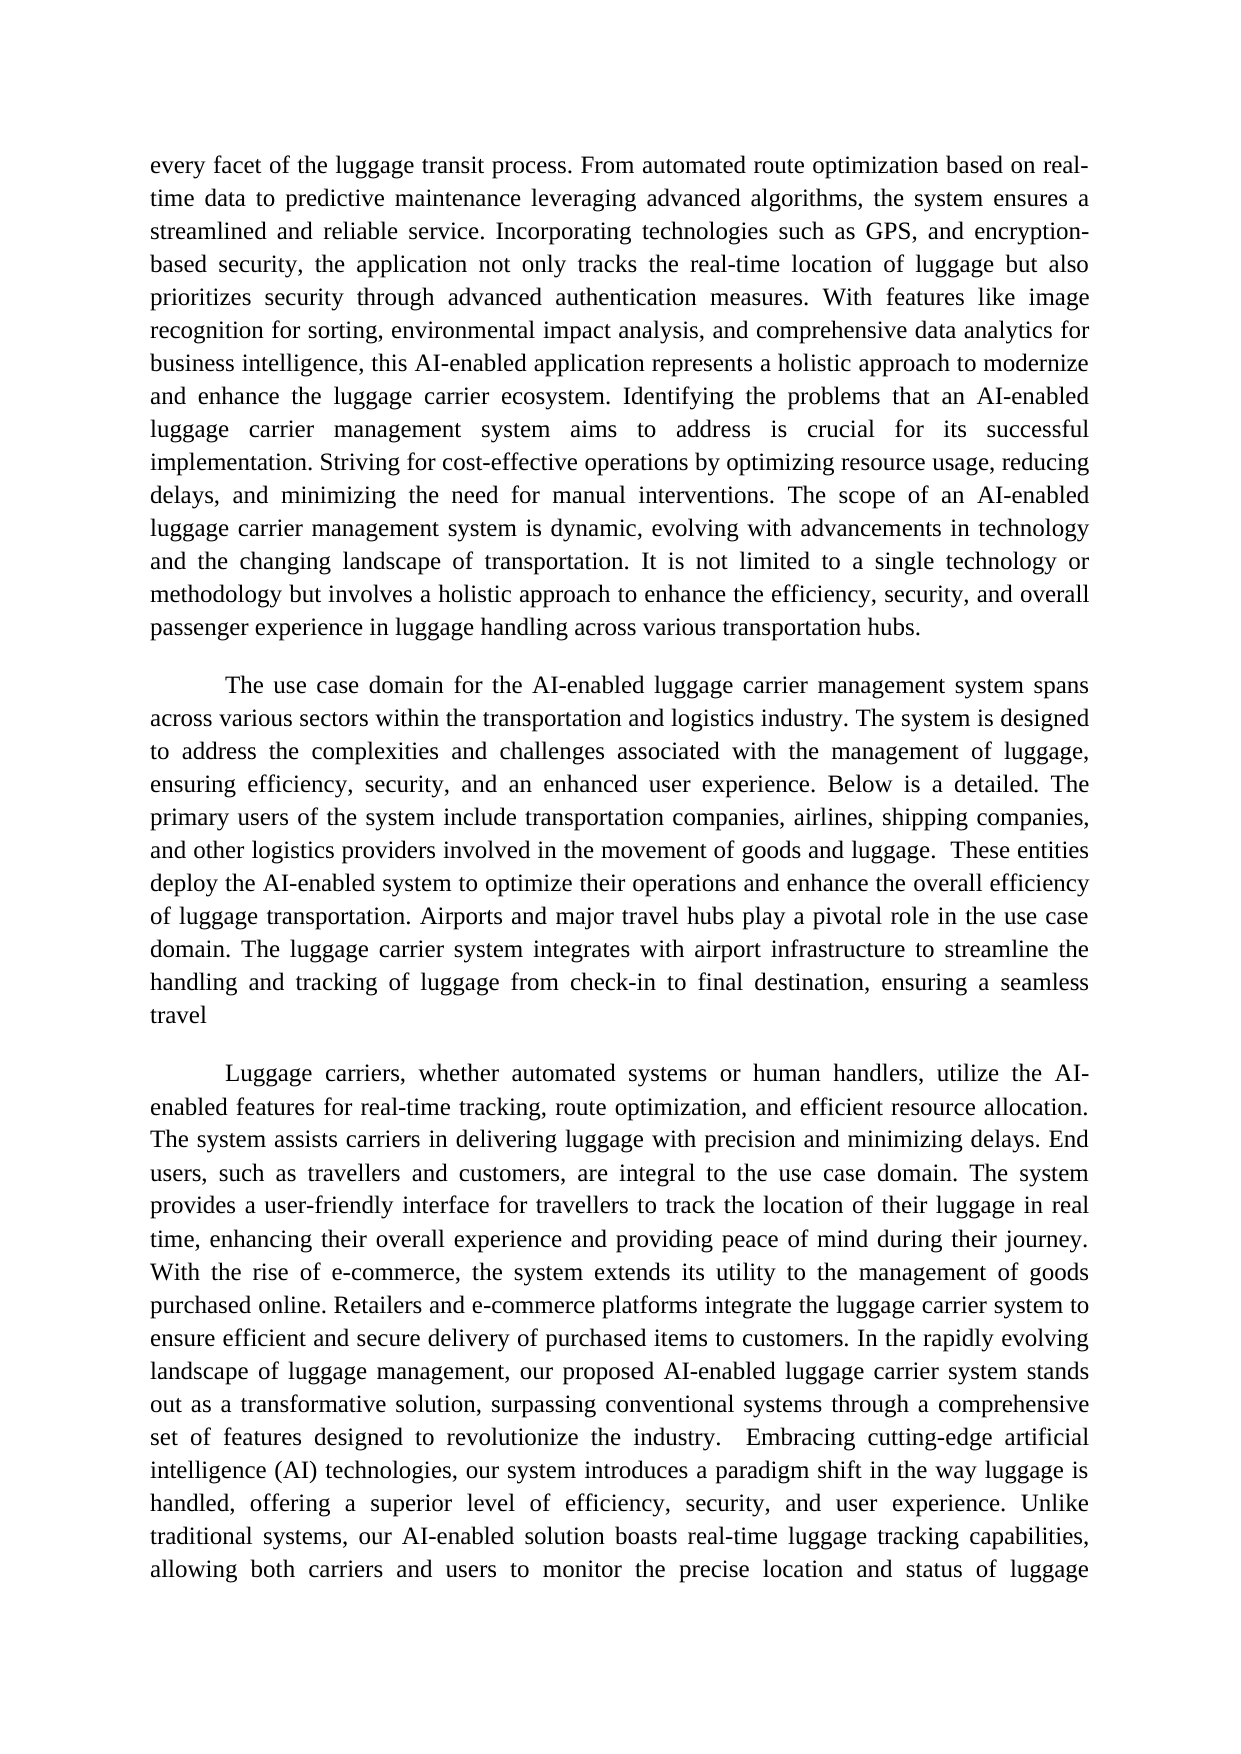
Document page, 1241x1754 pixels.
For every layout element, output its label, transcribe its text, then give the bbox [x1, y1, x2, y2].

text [150, 1058, 1090, 1583]
text The use case domain for the AI-enabled luggage carrier management system spans across various sectors within the transportation and logistics industry. The system is designed to address the complexities and challenges associated with the management of luggage, ensuring efficiency, security, and an enhanced user experience. Below is a detailed. The primary users of the system include transportation companies, airlines, shipping companies, and other logistics providers involved in the movement of goods and luggage. These entities deploy the AI-enabled system to optimize their operations and enhance the overall efficiency of luggage transportation. Airports and major travel hubs play a pivotal role in the use case domain. The luggage carrier system integrates with airport infrastructure to streamline the handling and tracking of luggage from check-in to final destination, ensuring a seamless travel [150, 670, 1090, 1029]
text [150, 150, 1090, 641]
